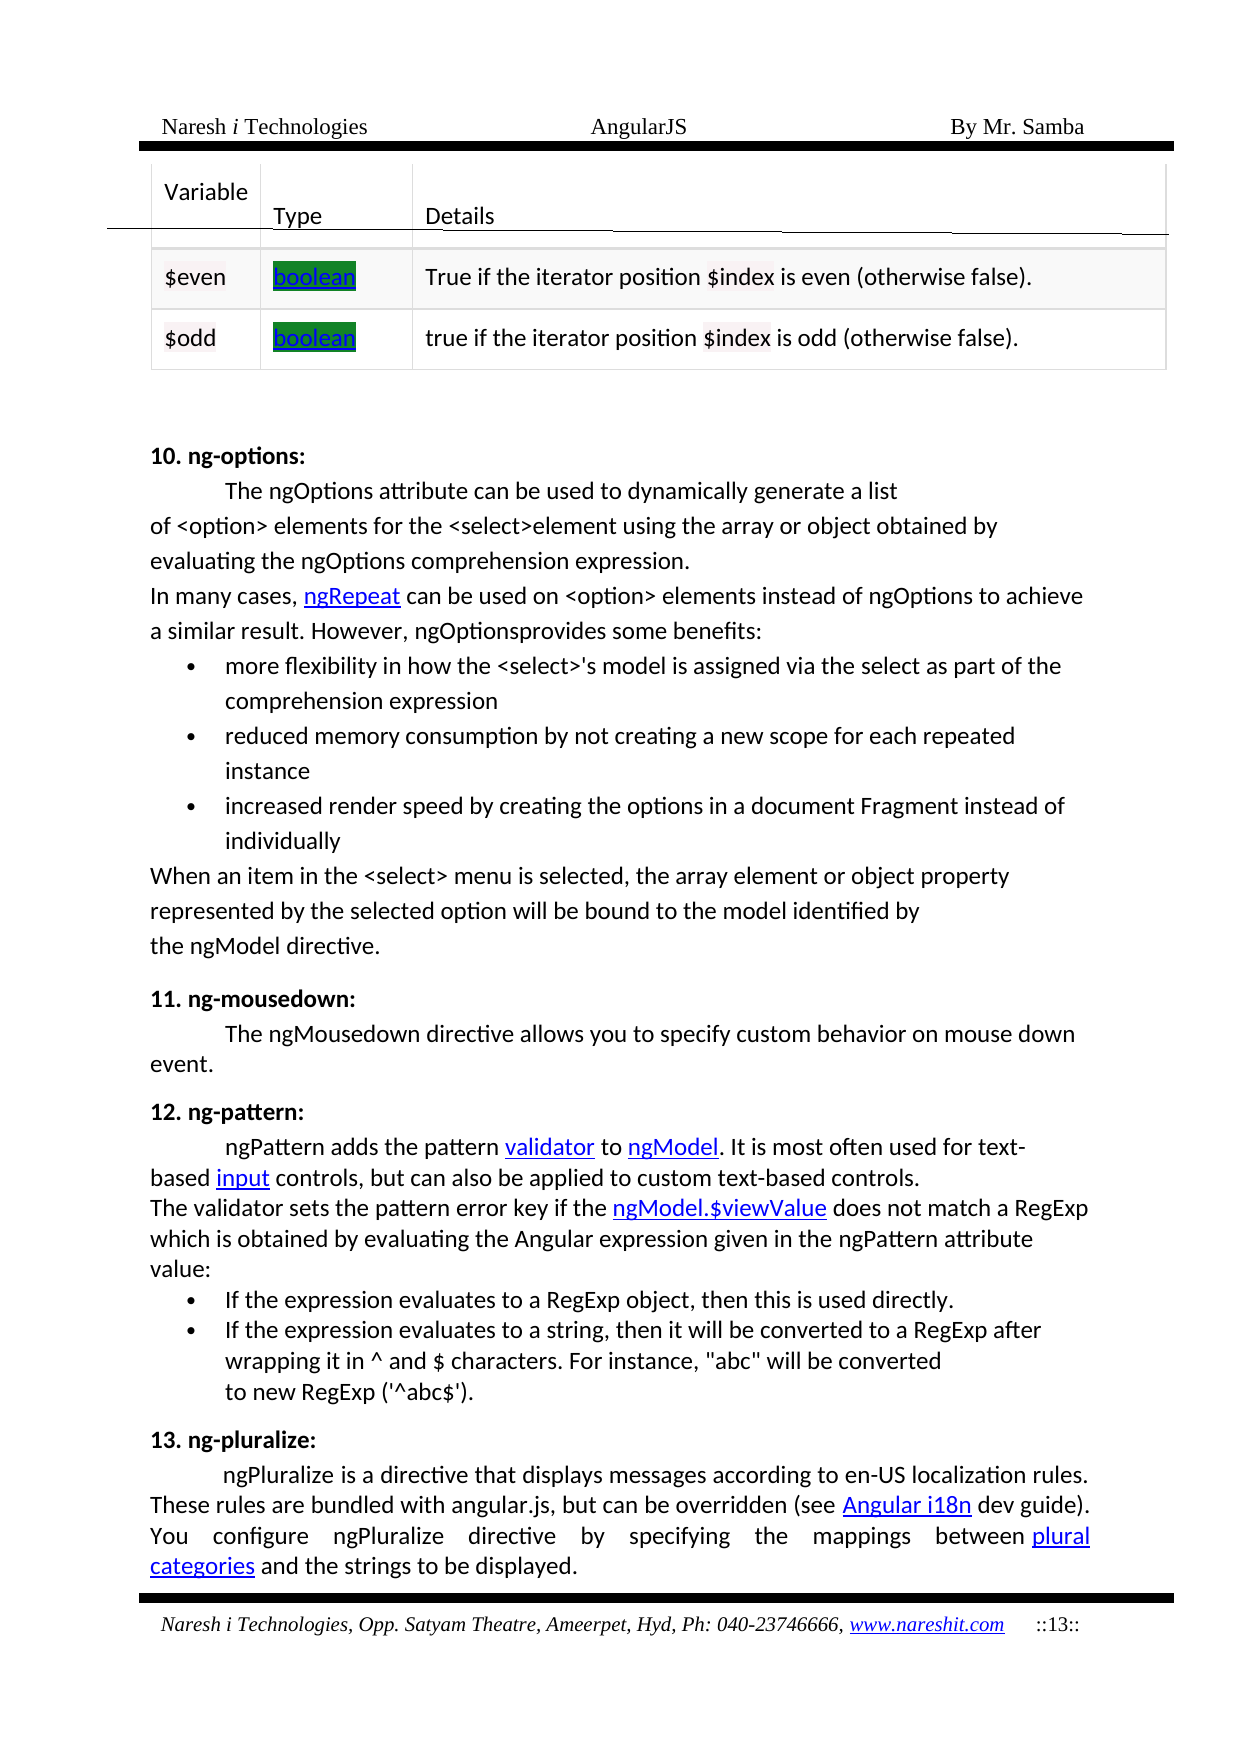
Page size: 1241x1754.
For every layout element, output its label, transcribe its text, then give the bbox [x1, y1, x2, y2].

text 12. ng-pattern: [150, 1097, 1090, 1127]
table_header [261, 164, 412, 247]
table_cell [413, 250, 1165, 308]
text When an item in the <select> menu is selected, the array element or object property represented by the selected option will be bound to the model identified by the ngModel directive. [150, 860, 1090, 961]
list more flexibility in how the <select>'s model is assigned via the select as part of the comprehension expression [187, 650, 1090, 716]
text 13. ng-pluralize: [150, 1424, 1090, 1454]
text In many cases, ngRepeat can be used on <option> elements instead of ngOptions to achieve a similar result. However, ngOptionsprovides some benefits: [150, 580, 1090, 646]
text ngPluralize is a directive that displays messages according to en-US localization rules. These rules are bundled with angular.js, but can be overridden (see Angular i18n dev guide). You configure ngPluralize directive by specifying the mappings between plural categories and the strings to be displayed. [150, 1459, 1090, 1581]
list increased render speed by creating the options in a document Fragment instead of individually [187, 790, 1090, 856]
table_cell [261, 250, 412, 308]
list If the expression evaluates to a RegExp object, then this is used directly. [187, 1284, 1090, 1315]
text The ngOptions attribute can be used to dynamically generate a list of <option> elements for the <select>element using the array or object obtained by evaluating the ngOptions comprehension expression. [150, 475, 1090, 576]
text The ngMousedown directive allows you to specify custom behavior on mouse down event. [150, 1018, 1090, 1079]
list reduced memory consumption by not creating a new scope for each repeated instance [187, 720, 1090, 786]
text ngPattern adds the pattern validator to ngModel. It is most often used for text-based input controls, but can also be applied to custom text-based controls. [150, 1132, 1090, 1193]
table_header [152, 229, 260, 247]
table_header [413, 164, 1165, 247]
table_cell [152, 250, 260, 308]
text 11. ng-mousedown: [150, 983, 1090, 1013]
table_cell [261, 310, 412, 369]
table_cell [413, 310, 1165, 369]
text 10. ng-options: [150, 440, 1090, 471]
list If the expression evaluates to a string, then it will be converted to a RegExp after wrapping it in ^ and $ characters. For instance, "abc" will be converted to new RegExp ('^abc$'). [187, 1315, 1090, 1406]
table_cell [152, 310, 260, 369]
text The validator sets the pattern error key if the ngModel.$viewValue does not match a RegExp which is obtained by evaluating the Angular expression given in the ngPattern attribute value: [150, 1193, 1090, 1284]
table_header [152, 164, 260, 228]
